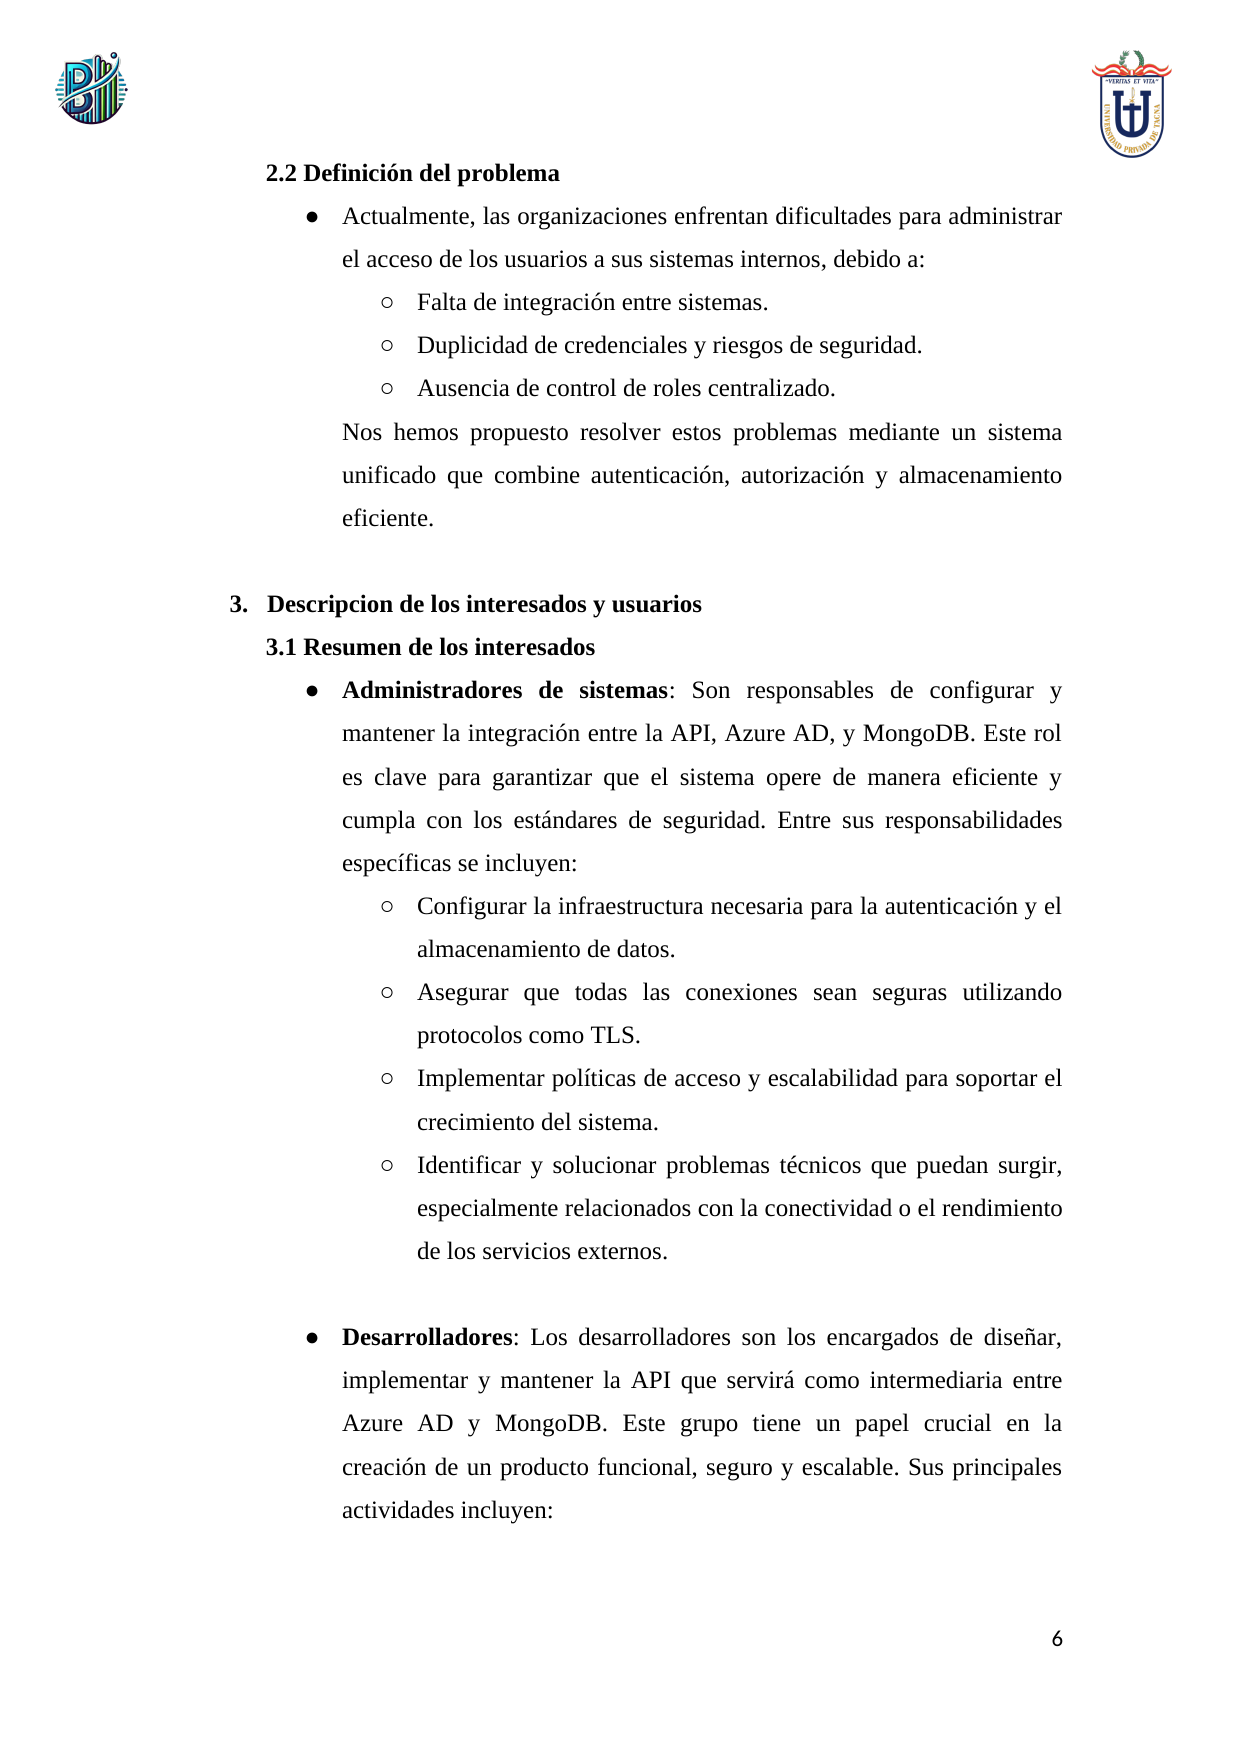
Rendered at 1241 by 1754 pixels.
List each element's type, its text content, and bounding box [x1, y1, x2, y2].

picture [1091, 49, 1172, 158]
list Actualmente, las organizaciones enfrentan dificultades para administrar el acceso de los usuarios a sus sistemas internos, debido a: [304, 201, 1063, 273]
list Falta de integración entre sistemas. [379, 287, 1063, 316]
list Ausencia de control de roles centralizado. [379, 373, 1063, 402]
list Desarrolladores: Los desarrolladores son los encargados de diseñar, implementar y mantener la API que servirá como intermediaria entre Azure AD y MongoDB. Este grupo tiene un papel crucial en la creación de un producto funcional, seguro y escalable. Sus principales actividades incluyen: [304, 1322, 1063, 1523]
list Implementar políticas de acceso y escalabilidad para soportar el crecimiento del sistema. [379, 1063, 1063, 1135]
subtitle 2.2 Definición del problema [266, 158, 1063, 187]
subtitle 3.1 Resumen de los interesados [266, 632, 1063, 661]
list Asegurar que todas las conexiones sean seguras utilizando protocolos como TLS. [379, 977, 1063, 1049]
text Nos hemos propuesto resolver estos problemas mediante un sistema unificado que combine autenticación, autorización y almacenamiento eficiente. [342, 417, 1063, 532]
list Identificar y solucionar problemas técnicos que puedan surgir, especialmente relacionados con la conectividad o el rendimiento de los servicios externos. [379, 1150, 1063, 1265]
subtitle Descripcion de los interesados y usuarios [229, 589, 1063, 618]
list Duplicidad de credenciales y riesgos de seguridad. [379, 330, 1063, 359]
list Administradores de sistemas: Son responsables de configurar y mantener la integración entre la API, Azure AD, y MongoDB. Este rol es clave para garantizar que el sistema opere de manera eficiente y cumpla con los estándares de seguridad. Entre sus responsabilidades específicas se incluyen: [304, 675, 1063, 877]
list Configurar la infraestructura necesaria para la autenticación y el almacenamiento de datos. [379, 891, 1063, 963]
picture [52, 50, 129, 127]
